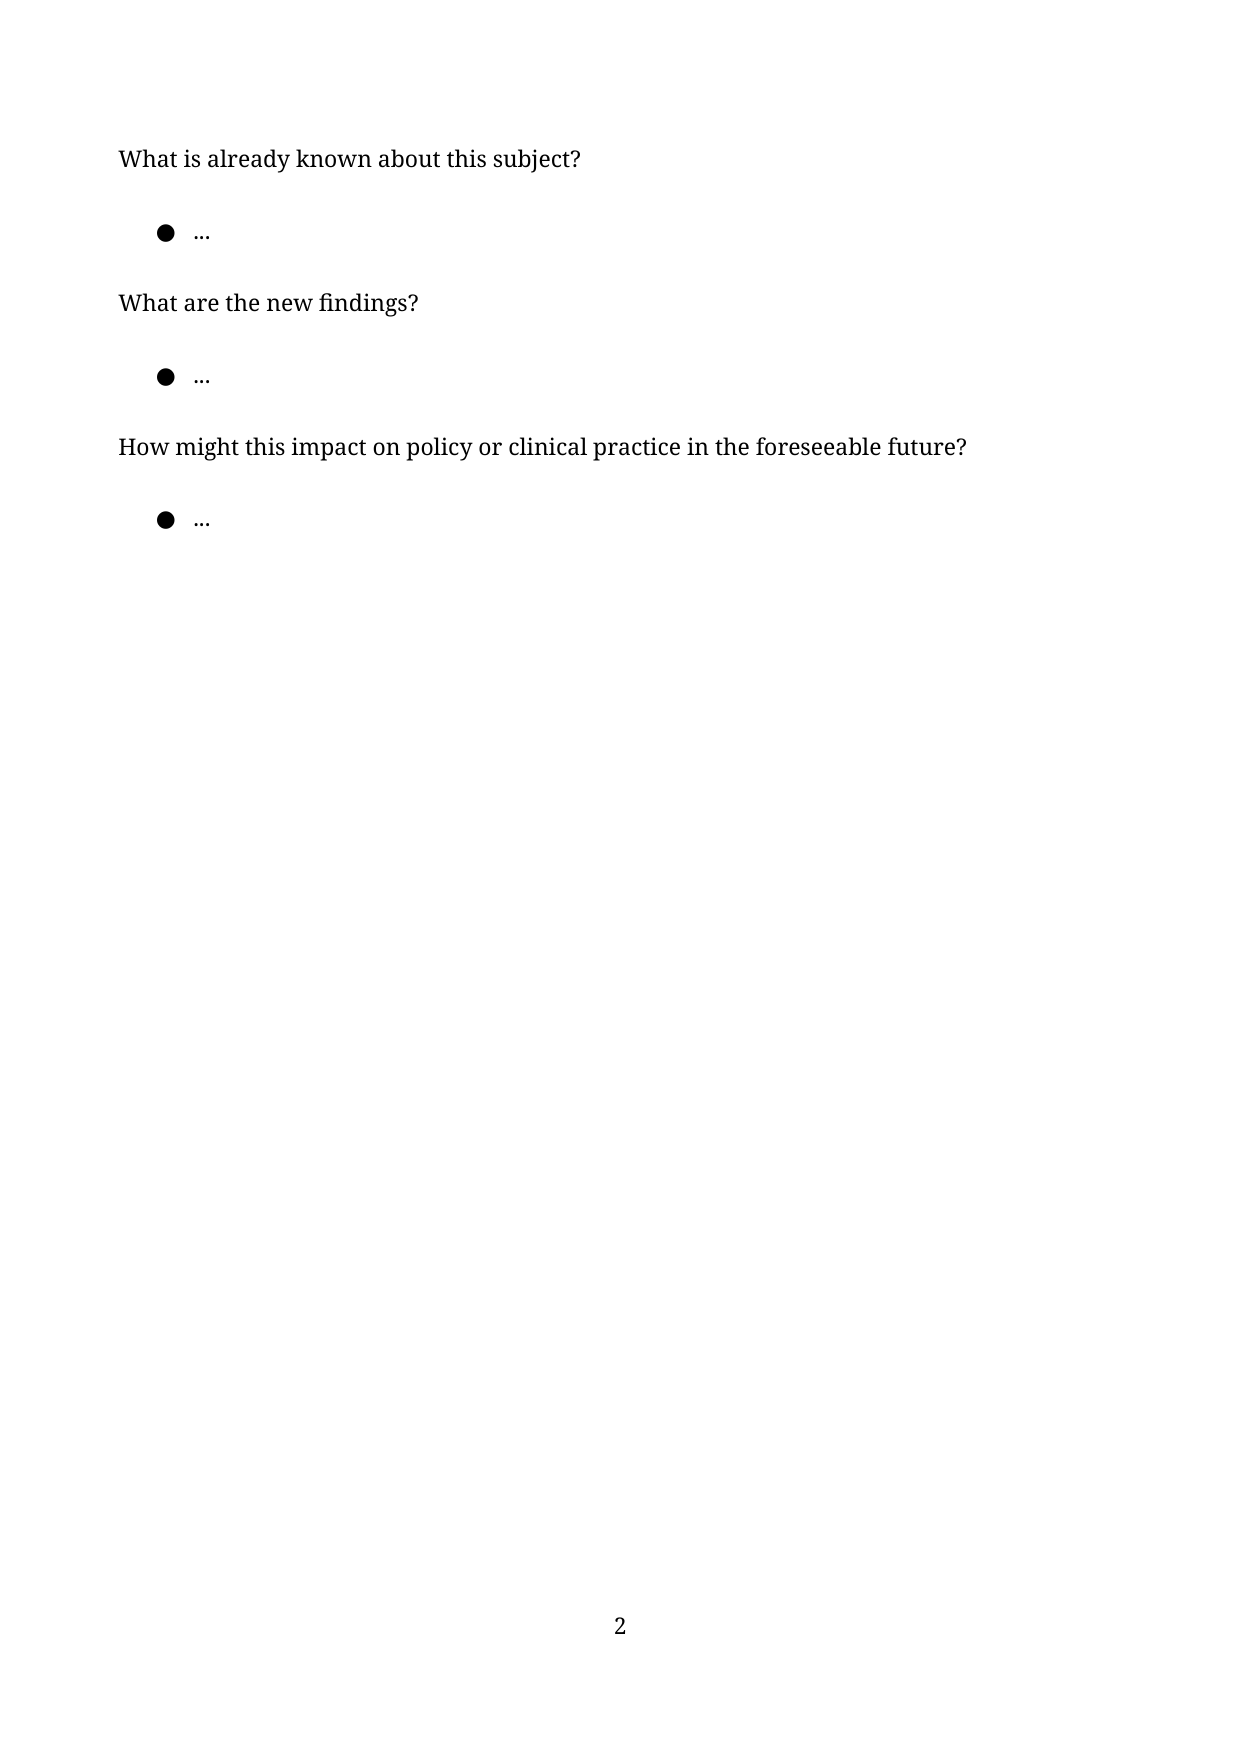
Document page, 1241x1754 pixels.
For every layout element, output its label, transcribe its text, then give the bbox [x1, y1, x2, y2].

text What is already known about this subject? [118, 143, 1122, 174]
list ... [156, 359, 1122, 390]
list ... [156, 215, 1122, 246]
text What are the new findings? [118, 287, 1122, 318]
text How might this impact on policy or clinical practice in the foreseeable future? [118, 431, 1122, 462]
list ... [156, 502, 1122, 534]
